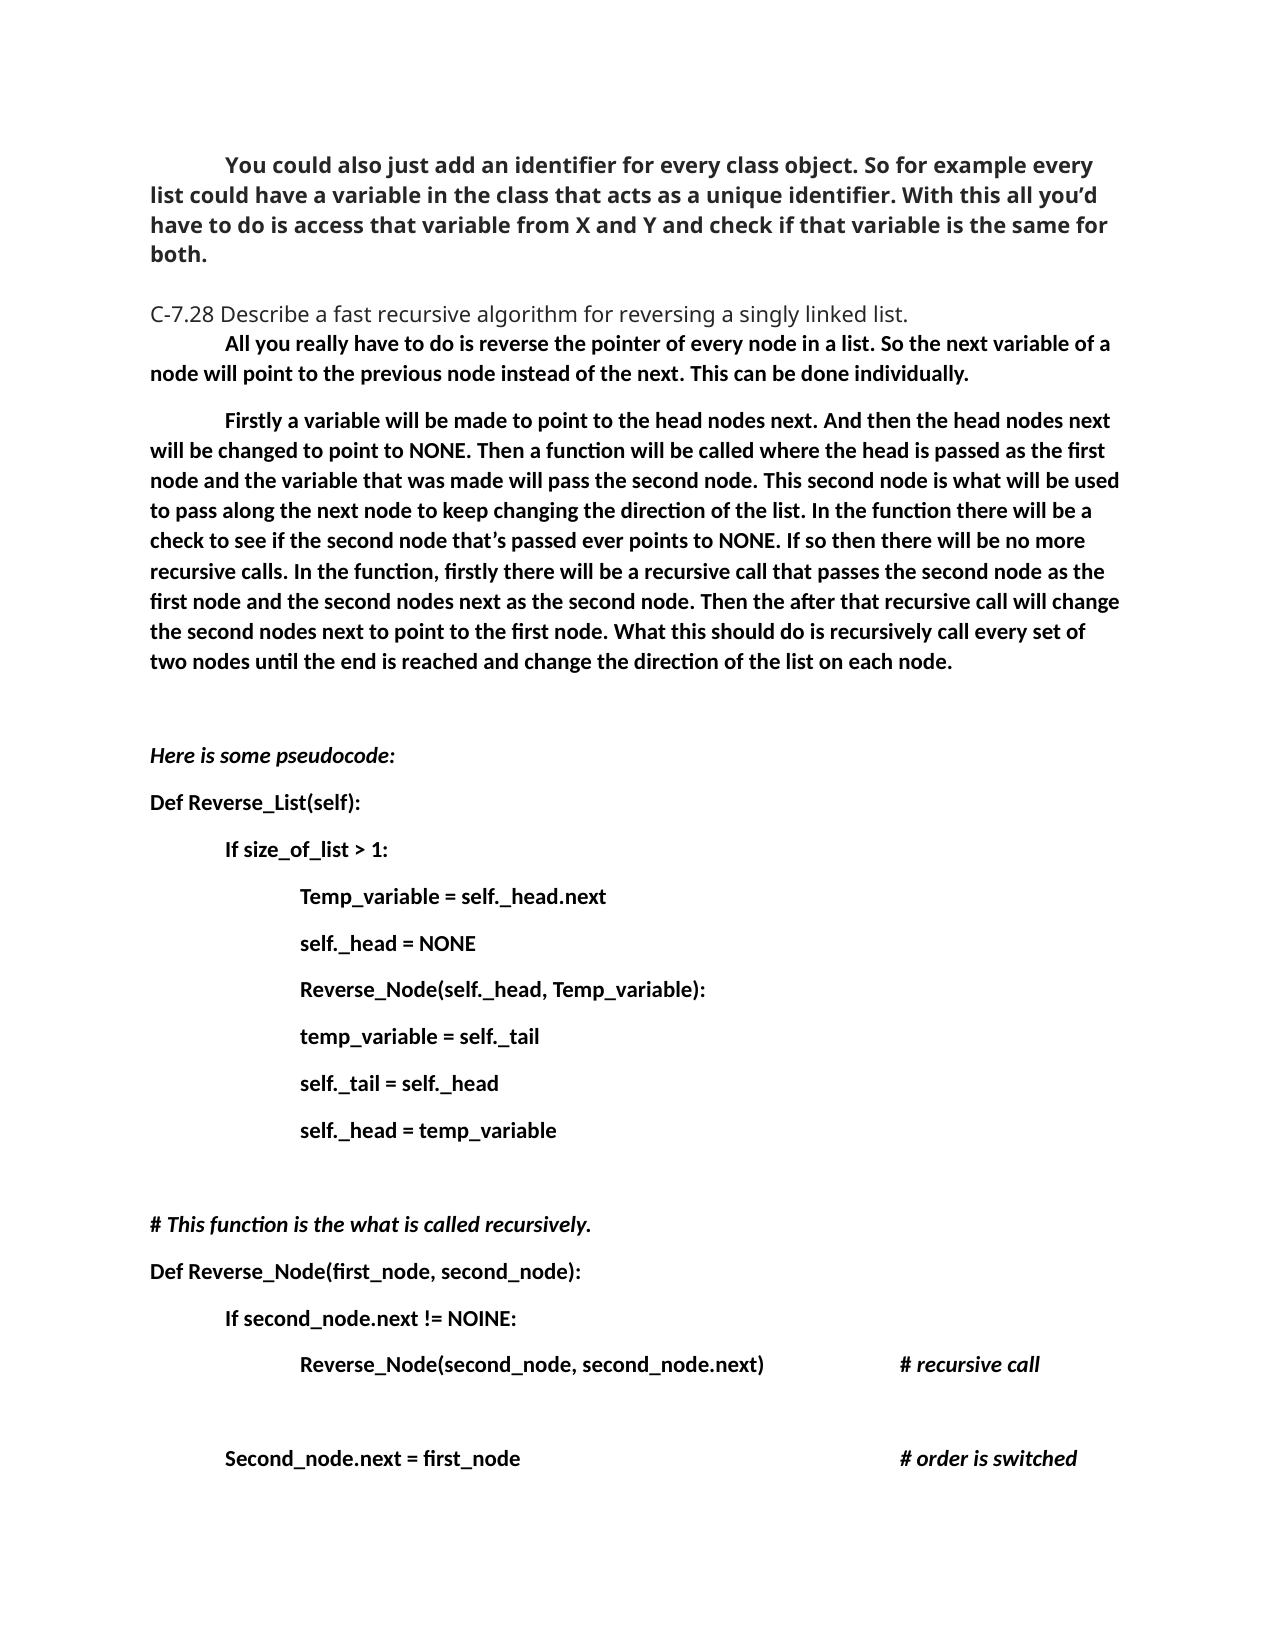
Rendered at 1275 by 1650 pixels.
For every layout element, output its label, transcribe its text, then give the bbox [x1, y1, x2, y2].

text If size_of_list > 1: [150, 835, 1125, 863]
text temp_variable = self._tail [150, 1022, 1125, 1051]
text Firstly a variable will be made to point to the head nodes next. And then the head nodes next will be changed to point to NONE. Then a function will be called where the head is passed as the first node and the variable that was made will pass the second node. This second node is what will be used to pass along the next node to keep changing the direction of the list. In the function there will be a check to see if the second node that’s passed ever points to NONE. If so then there will be no more recursive calls. In the function, firstly there will be a recursive call that passes the second node as the first node and the second nodes next as the second node. Then the after that recursive call will change the second nodes next to point to the first node. What this should do is recursively call every set of two nodes until the end is reached and change the direction of the list on each node. [150, 406, 1125, 676]
text You could also just add an identifier for every class object. So for example every list could have a variable in the class that acts as a unique identifier. With this all you’d have to do is access that variable from X and Y and check if that variable is the same for both. [150, 150, 1125, 269]
text Def Reverse_Node(first_node, second_node): [150, 1257, 1125, 1285]
text self._head = temp_variable [150, 1116, 1125, 1144]
text Reverse_Node(second_node, second_node.next) # recursive call [150, 1351, 1125, 1379]
text Reverse_Node(self._head, Temp_variable): [225, 976, 1125, 1004]
text Def Reverse_List(self): [150, 788, 1125, 816]
text Temp_variable = self._head.next [150, 882, 1125, 910]
text All you really have to do is reverse the pointer of every node in a list. So the next variable of a node will point to the previous node instead of the next. This can be done individually. [150, 329, 1125, 387]
text Here is some pseudocode: [150, 741, 1125, 769]
text self._head = NONE [150, 929, 1125, 957]
text # This function is the what is called recursively. [150, 1210, 1125, 1238]
text C-7.28 Describe a fast recursive algorithm for reversing a singly linked list. [150, 299, 1125, 329]
text self._tail = self._head [150, 1069, 1125, 1097]
text Second_node.next = first_node # order is switched [150, 1444, 1125, 1472]
text If second_node.next != NOINE: [150, 1304, 1125, 1332]
